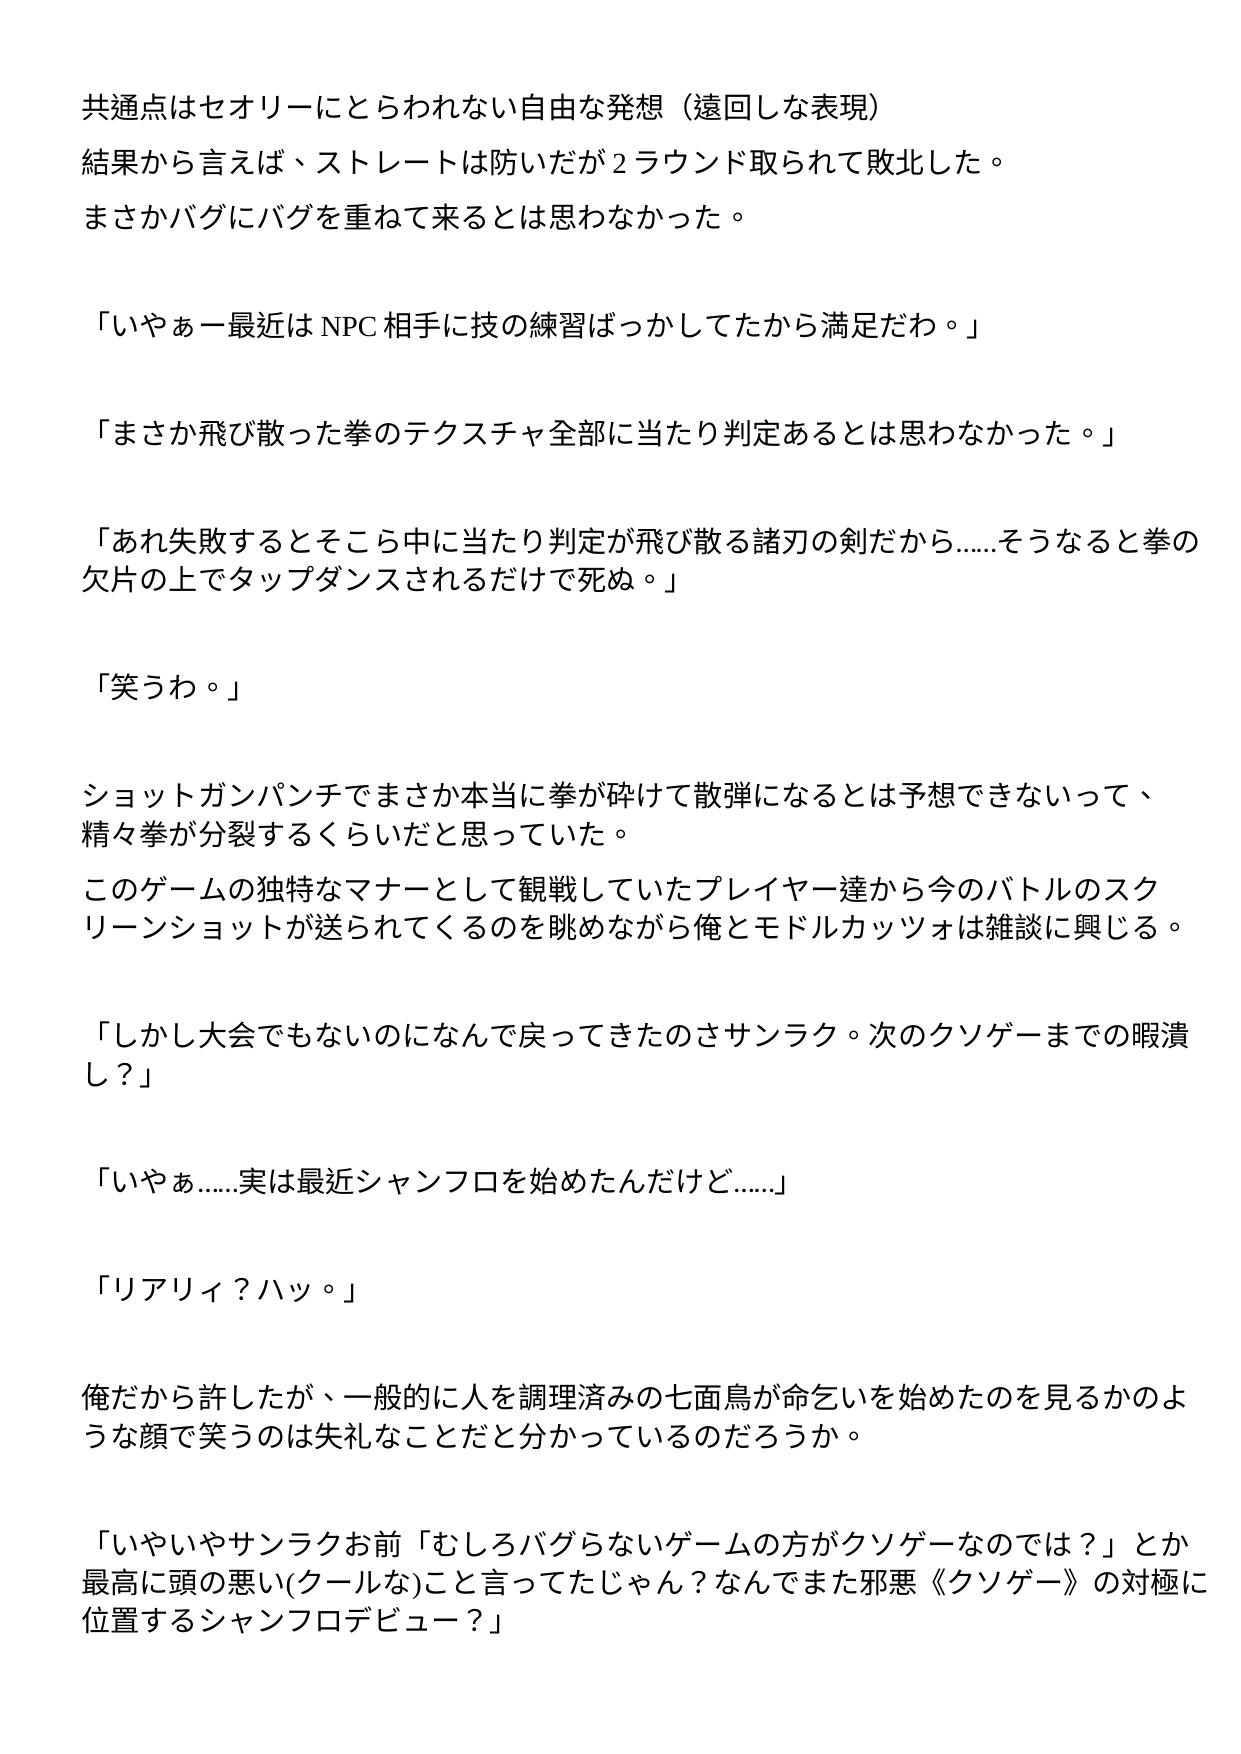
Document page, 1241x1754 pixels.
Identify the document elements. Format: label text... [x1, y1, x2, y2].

text 「まさか飛び散った拳のテクスチャ全部に当たり判定あるとは思わなかった。」 [81, 416, 1215, 452]
text 共通点はセオリーにとらわれない自由な発想（遠回しな表現） [81, 90, 1215, 126]
text 俺だから許したが、一般的に人を調理済みの七面鳥が命乞いを始めたのを見るかのような顔で笑うのは失礼なことだと分かっているのだろうか。 [81, 1380, 1215, 1454]
text まさかバグにバグを重ねて来るとは思わなかった。 [81, 200, 1215, 236]
text 「あれ失敗するとそこら中に当たり判定が飛び散る諸刃の剣だから……そうなると拳の欠片の上でタップダンスされるだけで死ぬ。」 [81, 524, 1215, 598]
text 「しかし大会でもないのになんで戻ってきたのさサンラク。次のクソゲーまでの暇潰し？」 [81, 1018, 1215, 1092]
text 「いやぁ……実は最近シャンフロを始めたんだけど……」 [81, 1164, 1215, 1200]
text 「笑うわ。」 [81, 670, 1215, 706]
text 「いやいやサンラクお前「むしろバグらないゲームの方がクソゲーなのでは？」とか最高に頭の悪い(クールな)こと言ってたじゃん？なんでまた邪悪《クソゲー》の対極に位置するシャンフロデビュー？」 [81, 1527, 1215, 1639]
text このゲームの独特なマナーとして観戦していたプレイヤー達から今のバトルのスクリーンショットが送られてくるのを眺めながら俺とモドルカッツォは雑談に興じる。 [81, 872, 1215, 946]
text 結果から言えば、ストレートは防いだが2ラウンド取られて敗北した。 [81, 145, 1215, 181]
text 「リアリィ？ハッ。」 [81, 1272, 1215, 1308]
text ショットガンパンチでまさか本当に拳が砕けて散弾になるとは予想できないって、精々拳が分裂するくらいだと思っていた。 [81, 778, 1215, 852]
text 「いやぁー最近はNPC相手に技の練習ばっかしてたから満足だわ。」 [81, 308, 1215, 344]
